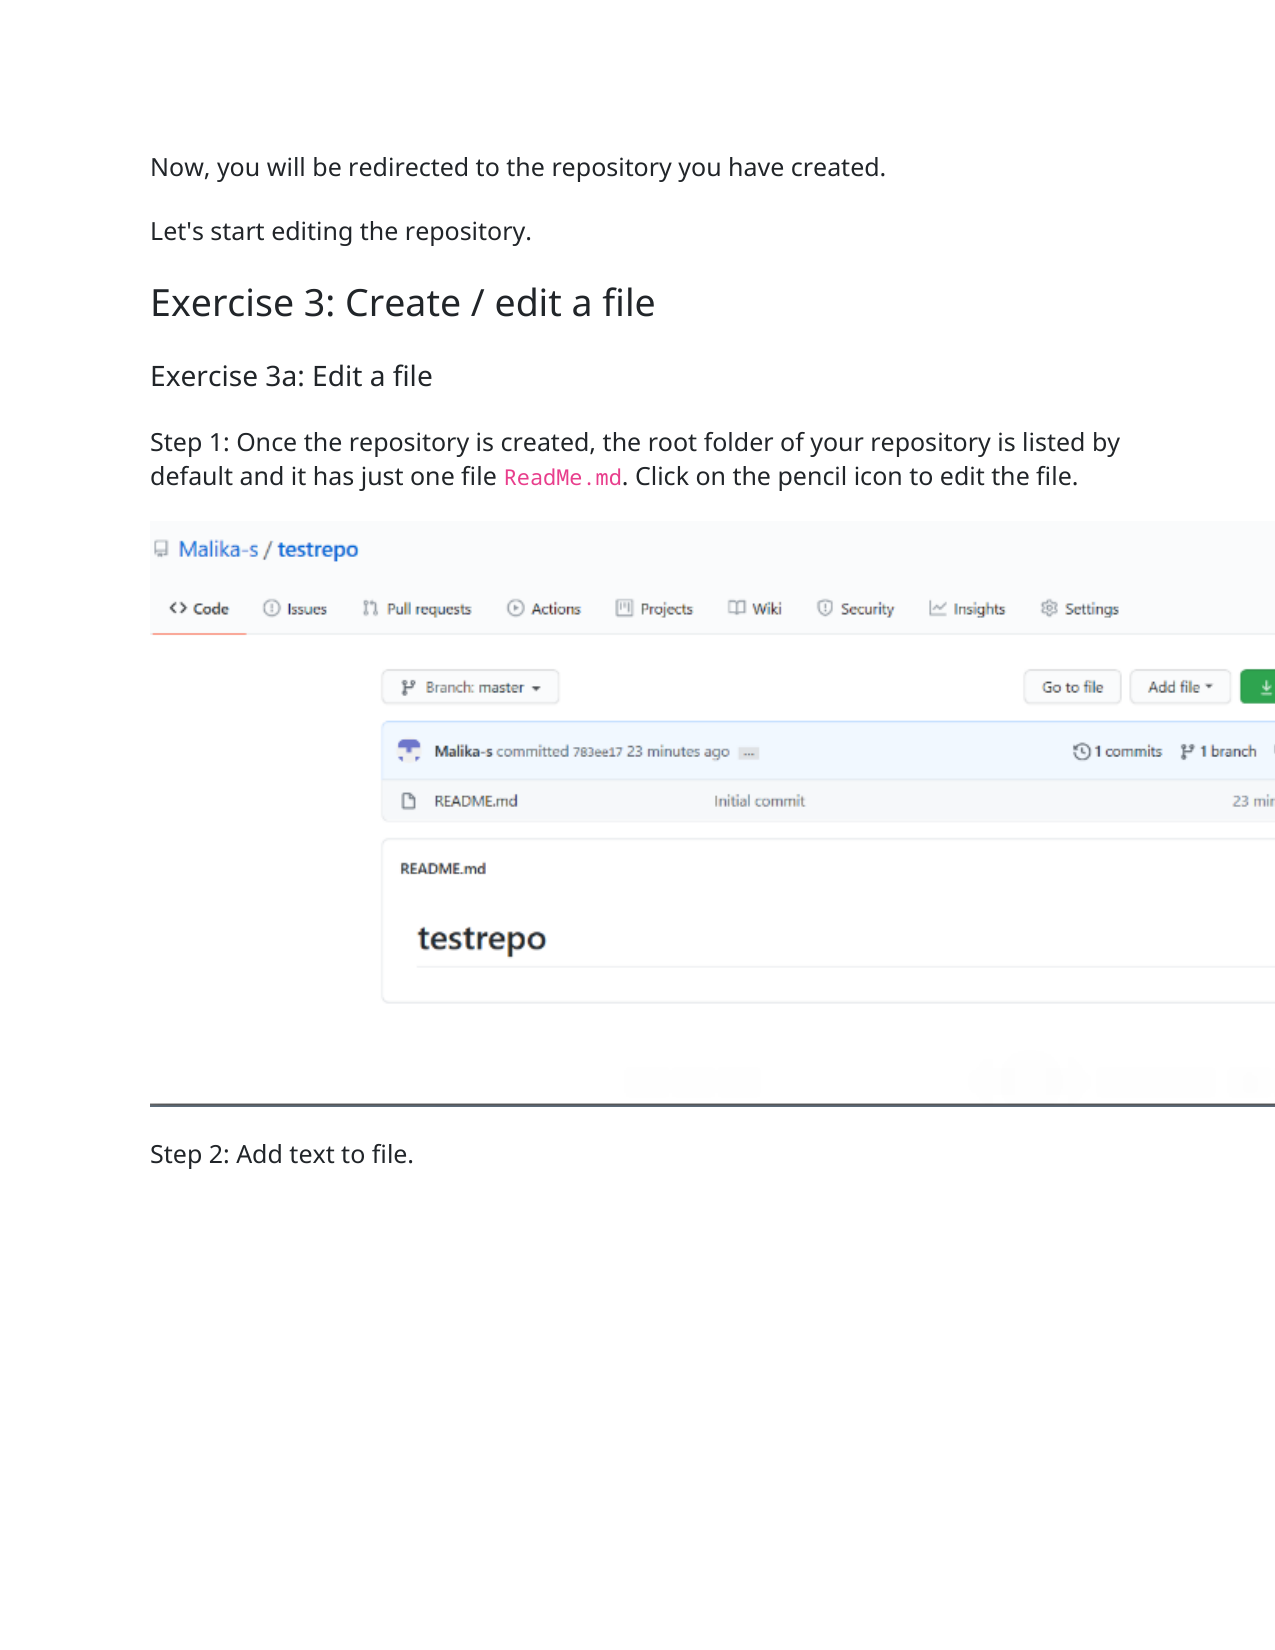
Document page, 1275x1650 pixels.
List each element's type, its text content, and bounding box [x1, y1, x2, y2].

text Exercise 3: Create / edit a file [150, 276, 1125, 327]
picture [150, 521, 1275, 1107]
text Let's start editing the repository. [150, 213, 1125, 247]
text Now, you will be redirected to the repository you have created. [150, 150, 1125, 184]
text Step 1: Once the repository is created, the root folder of your repository is listed by default and it has just one file ReadMe.md. Click on the pencil icon to edit the file. [150, 424, 1125, 492]
text Exercise 3a: Edit a file [150, 357, 1125, 395]
text Step 2: Add text to file. [150, 1136, 1125, 1170]
